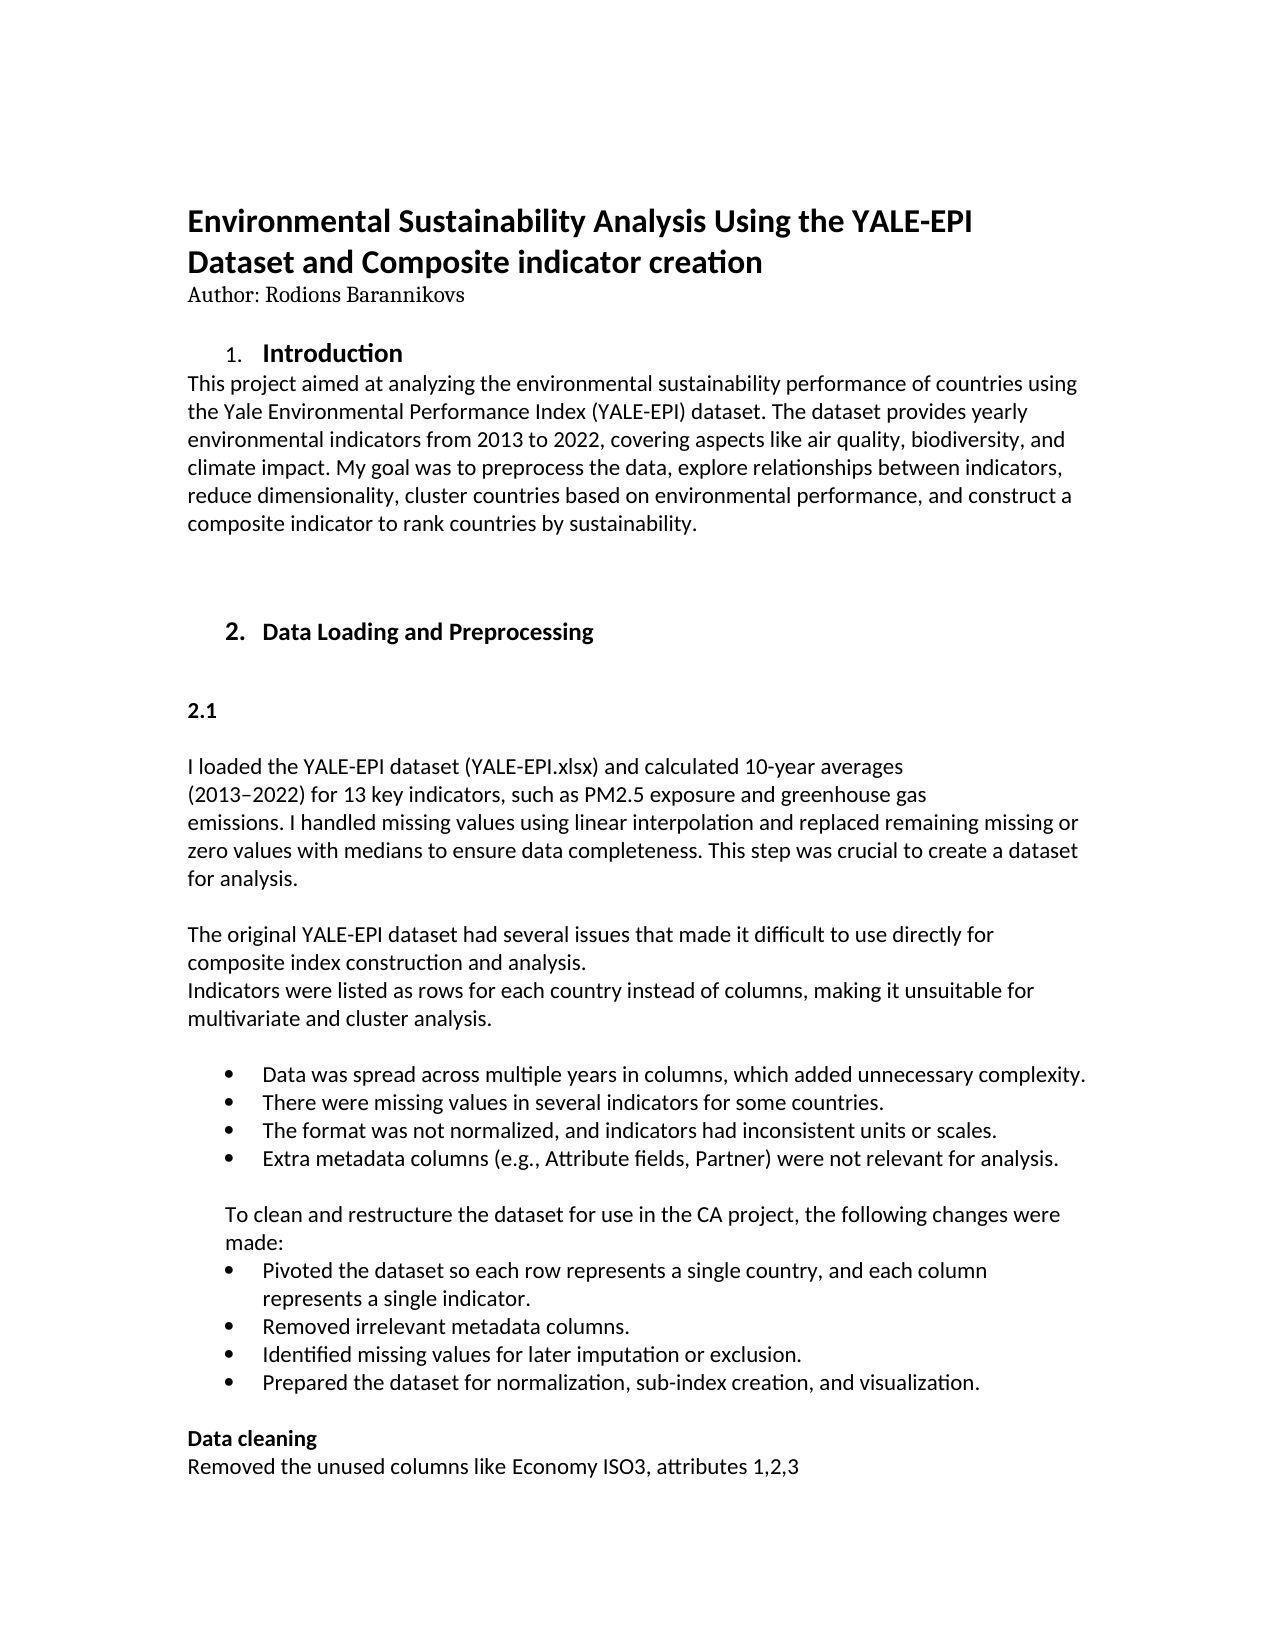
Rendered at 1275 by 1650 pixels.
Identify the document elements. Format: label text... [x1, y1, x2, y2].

list Removed irrelevant metadata columns. [225, 1312, 1087, 1340]
text Removed the unused columns like Economy ISO3, attributes 1,2,3 [187, 1452, 1087, 1480]
text To clean and restructure the dataset for use in the CA project, the following changes were made: [225, 1200, 1087, 1256]
text (2013–2022) for 13 key indicators, such as PM2.5 exposure and greenhouse gas [187, 780, 1087, 808]
list Introduction [225, 336, 1087, 369]
subtitle 2.1 [187, 696, 1087, 724]
list There were missing values in several indicators for some countries. [225, 1088, 1087, 1116]
text The original YALE-EPI dataset had several issues that made it difficult to use directly for composite index construction and analysis. [187, 920, 1087, 976]
subtitle Data Loading and Preprocessing [225, 614, 1087, 647]
list Data was spread across multiple years in columns, which added unnecessary complexity. [225, 1060, 1087, 1088]
list Extra metadata columns (e.g., Attribute fields, Partner) were not relevant for analysis. [225, 1144, 1087, 1172]
text emissions. I handled missing values using linear interpolation and replaced remaining missing or zero values with medians to ensure data completeness. This step was crucial to create a dataset for analysis. [187, 808, 1087, 892]
list The format was not normalized, and indicators had inconsistent units or scales. [225, 1116, 1087, 1144]
subtitle Environmental Sustainability Analysis Using the YALE-EPI Dataset and Composite indicator creation [187, 200, 1087, 281]
text Author: Rodions Barannikovs [187, 281, 1087, 308]
text I loaded the YALE-EPI dataset (YALE-EPI.xlsx) and calculated 10-year averages [187, 752, 1087, 780]
list Identified missing values for later imputation or exclusion. [225, 1340, 1087, 1368]
text Indicators were listed as rows for each country instead of columns, making it unsuitable for multivariate and cluster analysis. [187, 976, 1087, 1032]
list Prepared the dataset for normalization, sub-index creation, and visualization. [225, 1368, 1087, 1396]
text This project aimed at analyzing the environmental sustainability performance of countries using the Yale Environmental Performance Index (YALE-EPI) dataset. The dataset provides yearly environmental indicators from 2013 to 2022, covering aspects like air quality, biodiversity, and climate impact. My goal was to preprocess the data, explore relationships between indicators, reduce dimensionality, cluster countries based on environmental performance, and construct a composite indicator to rank countries by sustainability. [187, 369, 1087, 537]
list Pivoted the dataset so each row represents a single country, and each column represents a single indicator. [225, 1256, 1087, 1312]
text Data cleaning [187, 1424, 1087, 1452]
